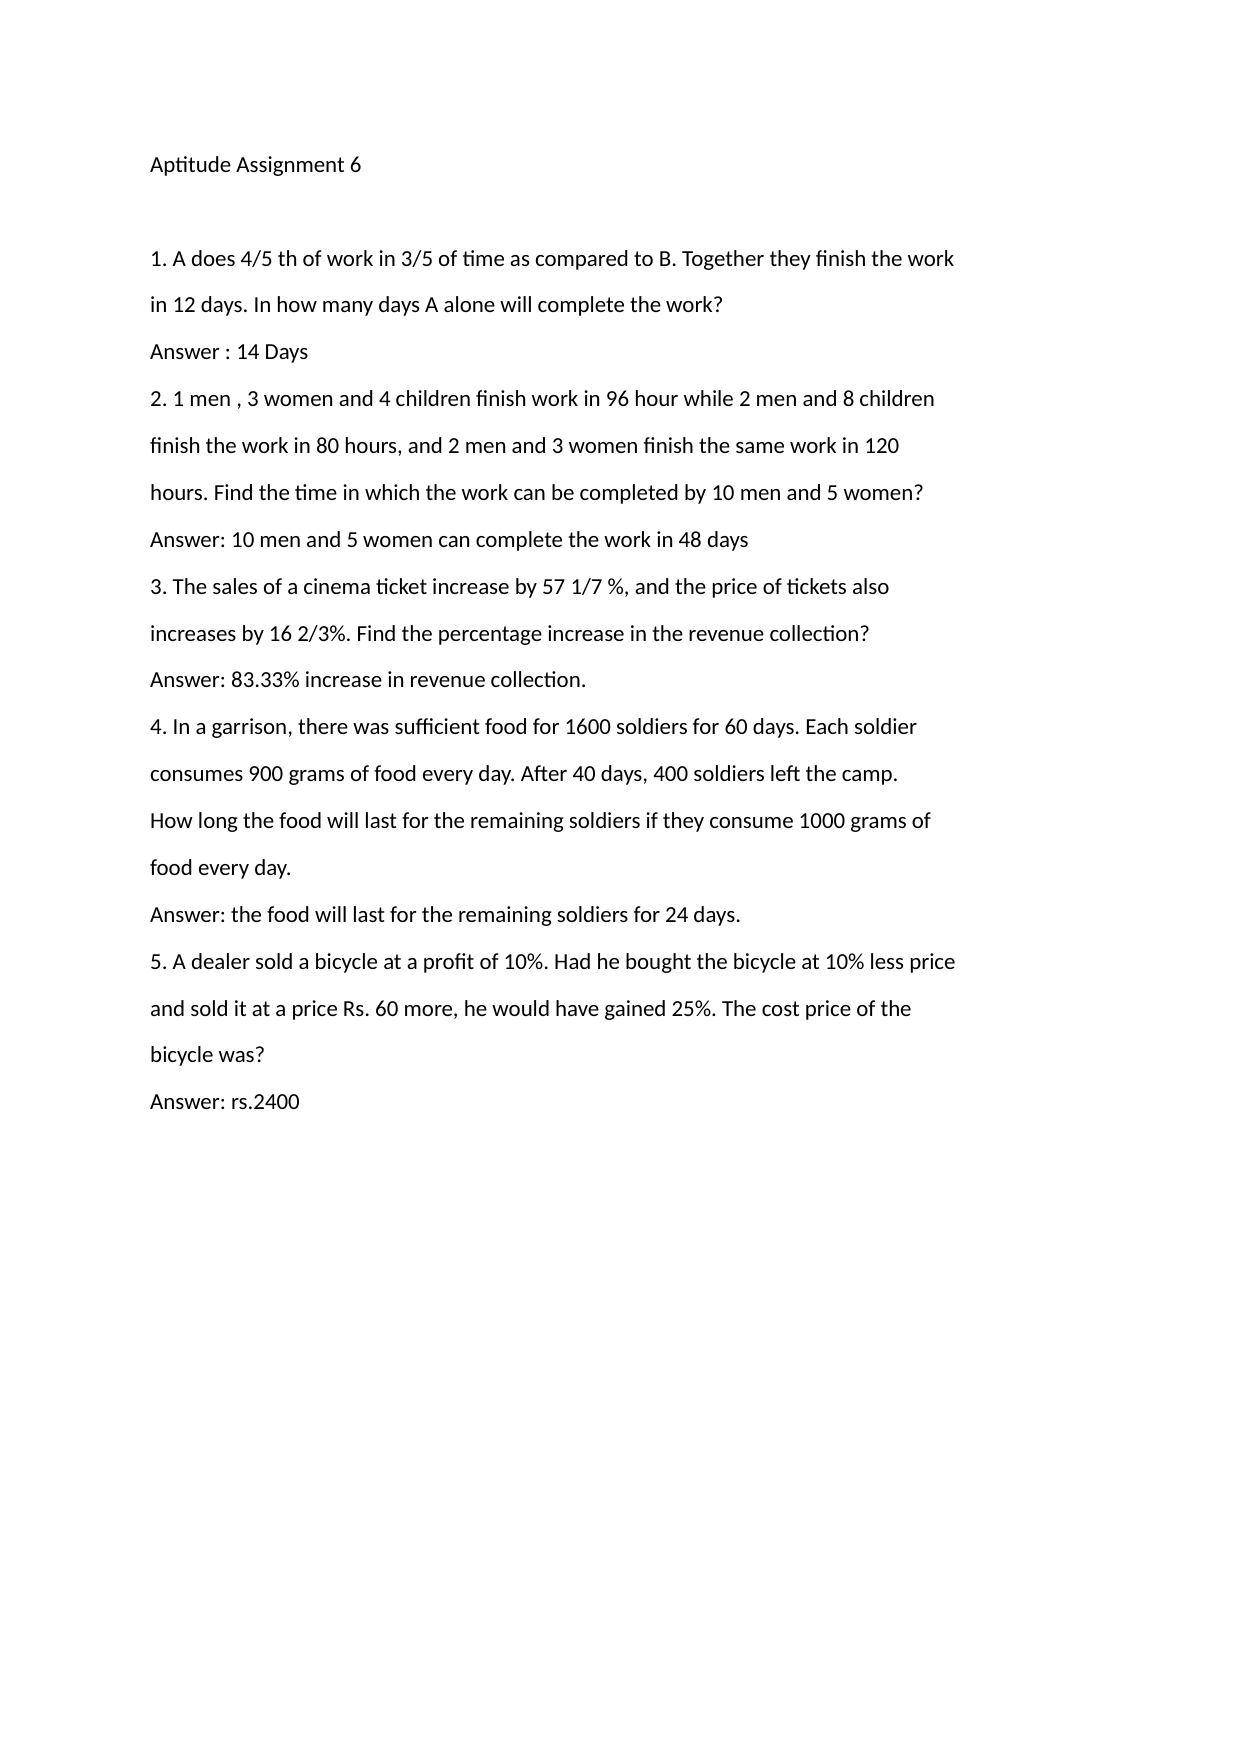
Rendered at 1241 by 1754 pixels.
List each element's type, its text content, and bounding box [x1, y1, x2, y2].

text Answer: 10 men and 5 women can complete the work in 48 days [150, 525, 1090, 553]
text How long the food will last for the remaining soldiers if they consume 1000 grams of [150, 806, 1090, 834]
text 2. 1 men , 3 women and 4 children finish work in 96 hour while 2 men and 8 children [150, 384, 1090, 412]
text food every day. [150, 853, 1090, 881]
text 4. In a garrison, there was sufficient food for 1600 soldiers for 60 days. Each soldier [150, 712, 1090, 741]
text Answer: the food will last for the remaining soldiers for 24 days. [150, 900, 1090, 928]
text 1. A does 4/5 th of work in 3/5 of time as compared to B. Together they finish the work [150, 244, 1090, 272]
text hours. Find the time in which the work can be completed by 10 men and 5 women? [150, 478, 1090, 506]
text Answer : 14 Days [150, 337, 1090, 366]
text Aptitude Assignment 6 [150, 150, 1090, 178]
text increases by 16 2/3%. Find the percentage increase in the revenue collection? [150, 619, 1090, 647]
text consumes 900 grams of food every day. After 40 days, 400 soldiers left the camp. [150, 759, 1090, 787]
text in 12 days. In how many days A alone will complete the work? [150, 291, 1090, 319]
text Answer: rs.2400 [150, 1087, 1090, 1116]
text Answer: 83.33% increase in revenue collection. [150, 666, 1090, 694]
text 5. A dealer sold a bicycle at a profit of 10%. Had he bought the bicycle at 10% less price [150, 947, 1090, 975]
text finish the work in 80 hours, and 2 men and 3 women finish the same work in 120 [150, 431, 1090, 459]
text and sold it at a price Rs. 60 more, he would have gained 25%. The cost price of the [150, 994, 1090, 1022]
text 3. The sales of a cinema ticket increase by 57 1/7 %, and the price of tickets also [150, 572, 1090, 600]
text bicycle was? [150, 1041, 1090, 1069]
